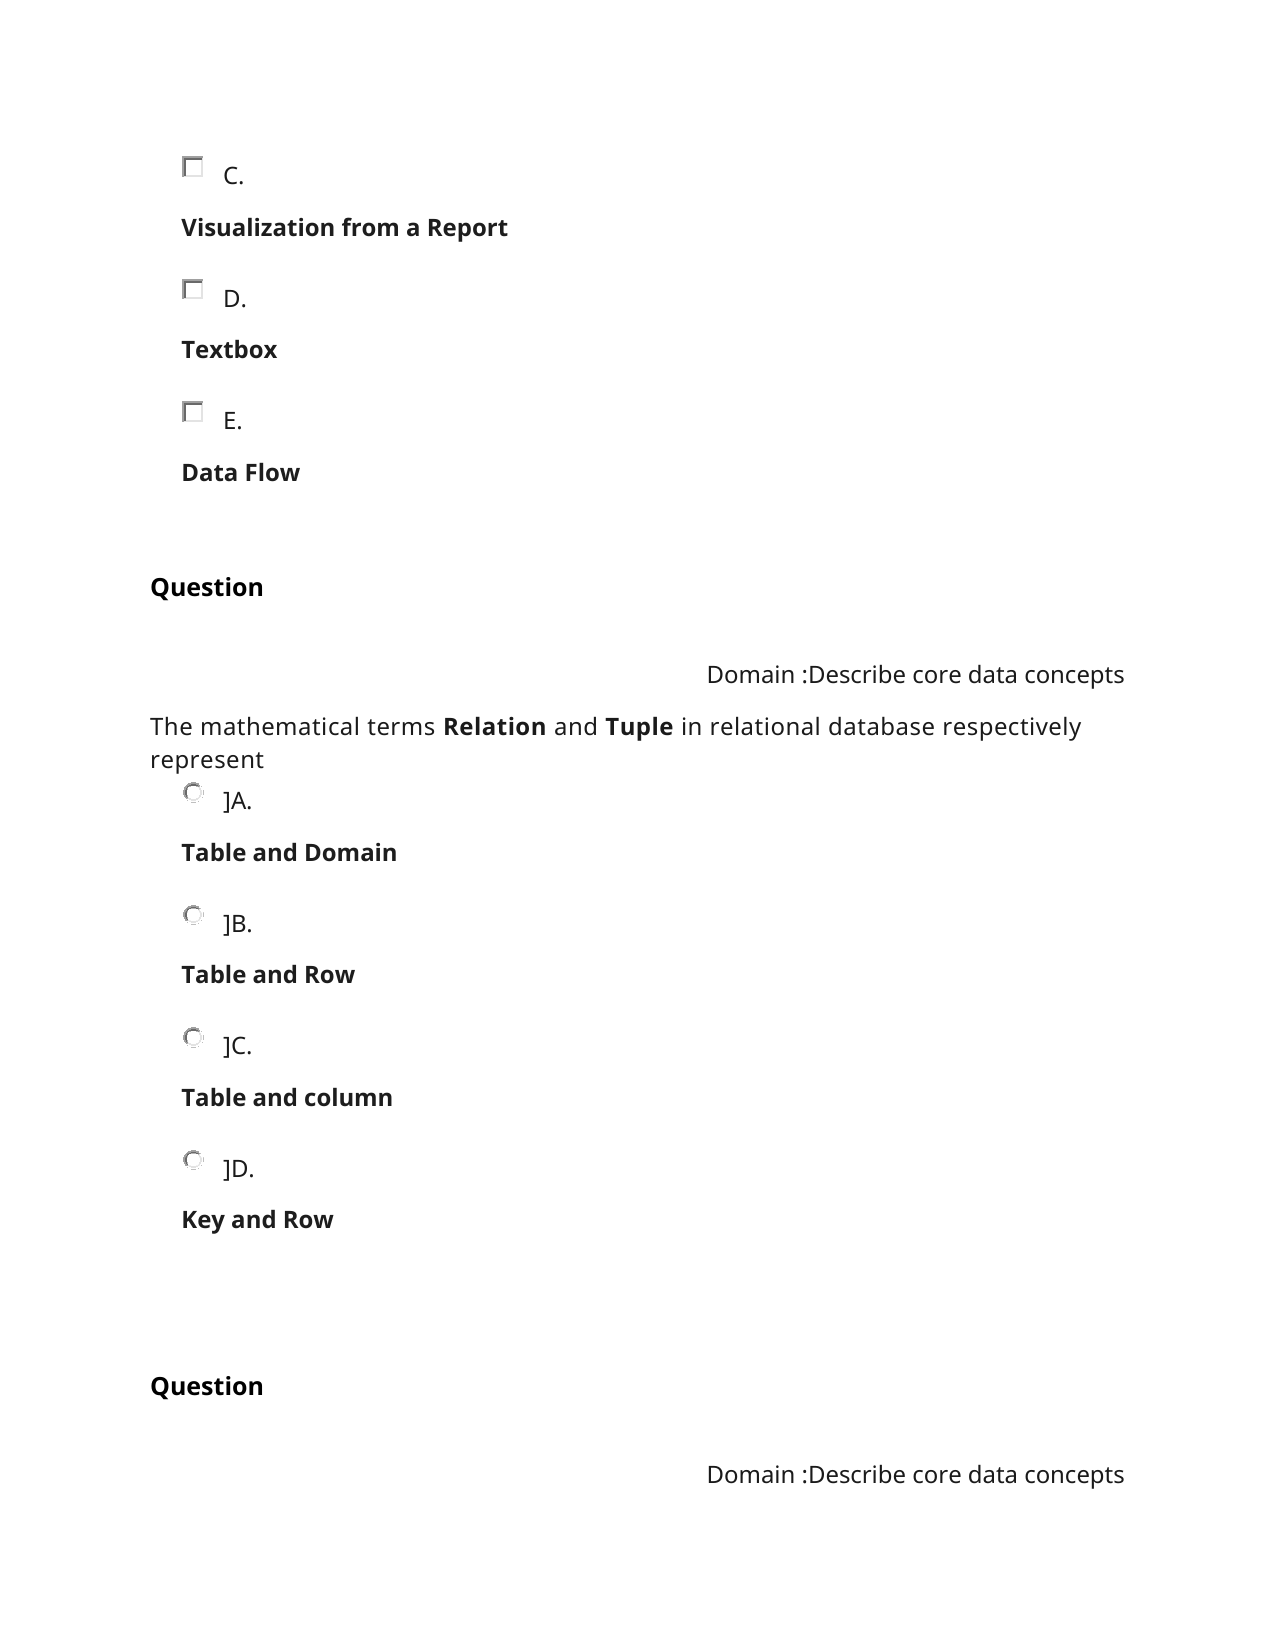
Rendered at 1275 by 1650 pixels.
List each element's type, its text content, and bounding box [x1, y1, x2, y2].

text Table and Row [181, 958, 1125, 991]
text The mathematical terms Relation and Tuple in relational database respectively represent [150, 710, 1125, 775]
text ]B. [181, 898, 1125, 939]
text ]D. [181, 1143, 1125, 1184]
text Domain :Describe core data concepts [150, 658, 1125, 691]
text ]A. [181, 775, 1125, 817]
text Table and column [181, 1081, 1125, 1113]
subtitle Question 39 [150, 569, 1125, 603]
text Table and Domain [181, 836, 1125, 868]
text E. [181, 395, 1125, 436]
text D. [181, 272, 1125, 314]
text ]C. [181, 1020, 1125, 1062]
text Domain :Describe core data concepts [150, 1457, 1125, 1490]
text Data Flow [181, 456, 1125, 488]
subtitle Question 40 [150, 1369, 1125, 1403]
text Key and Row [181, 1203, 1125, 1236]
text C. [181, 150, 1125, 191]
text Textbox [181, 333, 1125, 366]
text Visualization from a Report [181, 211, 1125, 243]
